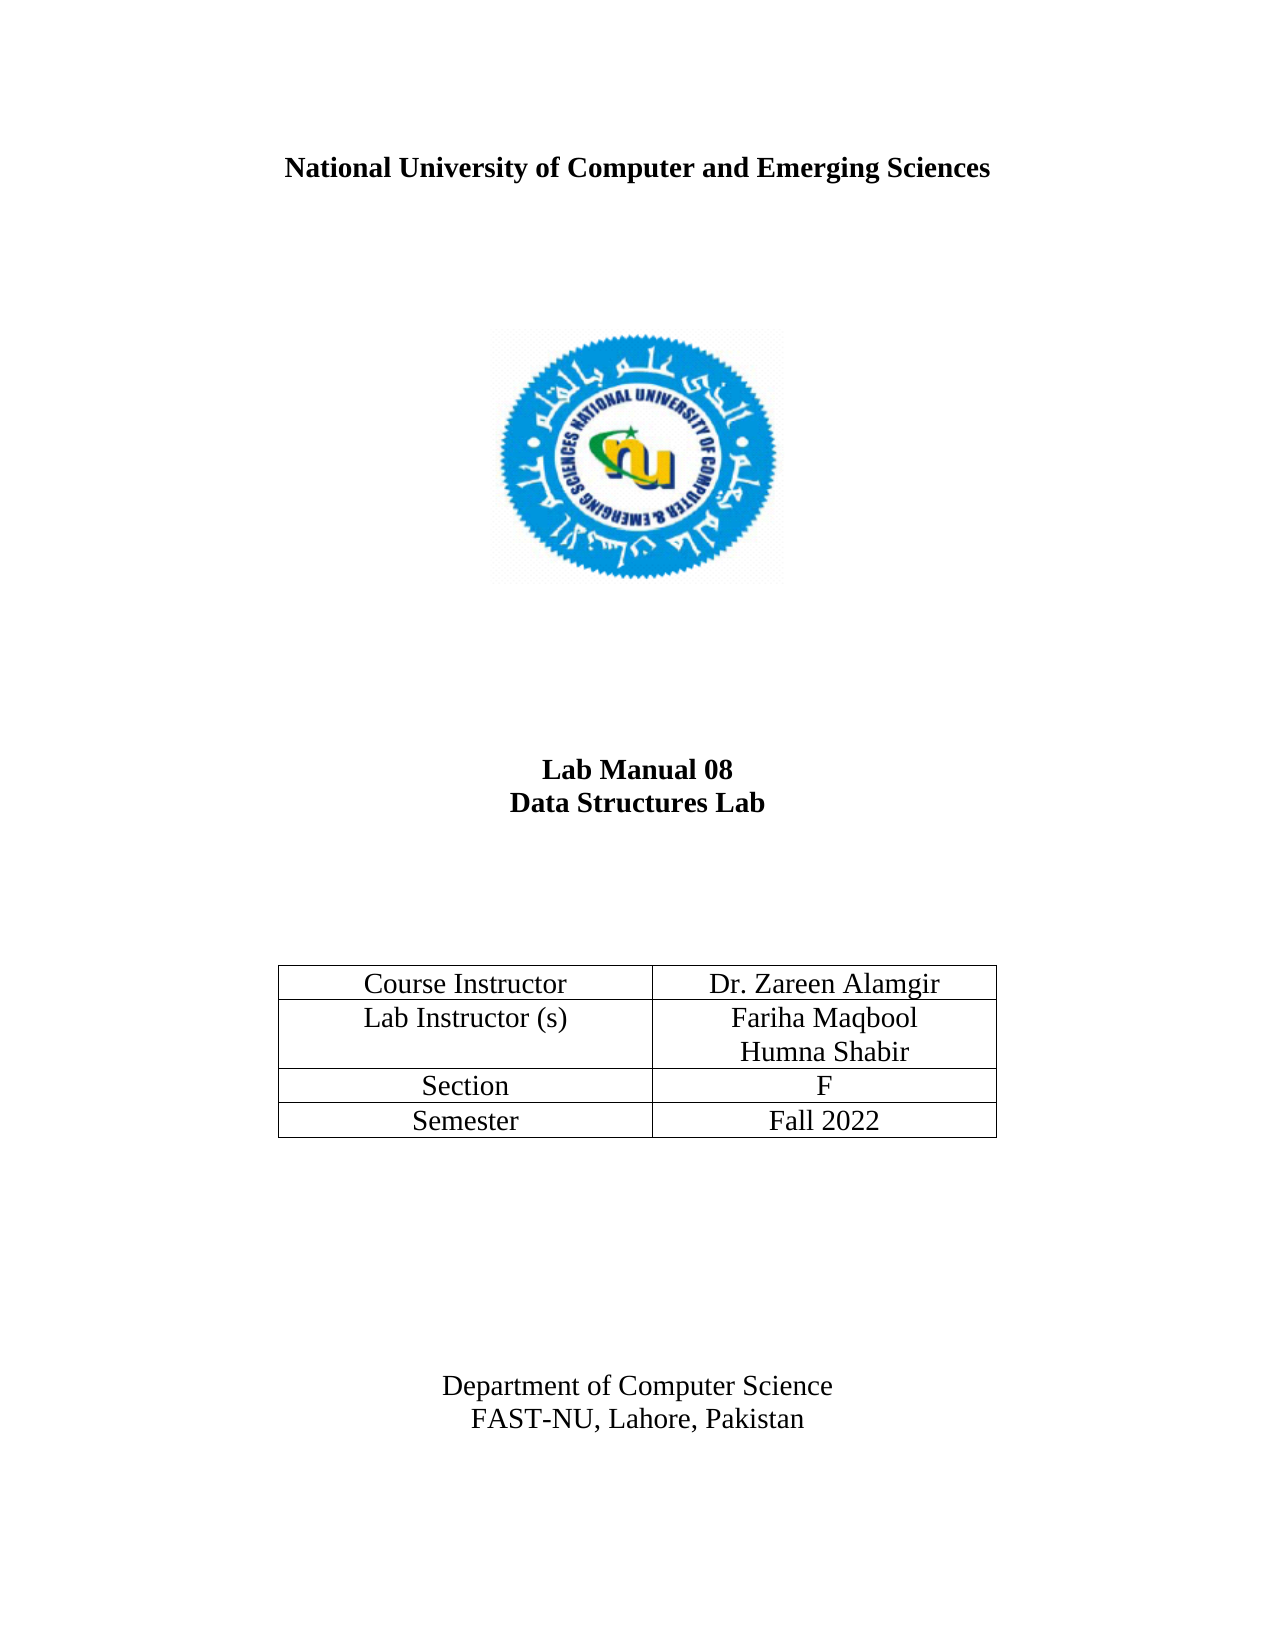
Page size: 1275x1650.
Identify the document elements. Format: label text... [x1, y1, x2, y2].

title National University of Computer and Emerging Sciences [150, 150, 1125, 183]
table_cell Fariha Maqbool Humna Shabir [653, 1000, 996, 1067]
table_cell Lab Instructor (s) [279, 1000, 652, 1067]
title Lab Manual 08 [150, 752, 1125, 785]
title Data Structures Lab [150, 785, 1125, 819]
table_header Dr. Zareen Alamgir [653, 966, 996, 999]
text FAST-NU, Lahore, Pakistan [150, 1401, 1125, 1435]
table_header Course Instructor [279, 966, 652, 999]
picture [490, 329, 785, 584]
text Department of Computer Science [150, 1368, 1125, 1401]
table_cell Fall 2022 [653, 1103, 996, 1137]
table_cell F [653, 1069, 996, 1102]
table_cell Section [279, 1069, 652, 1102]
table_cell Semester [279, 1103, 652, 1137]
